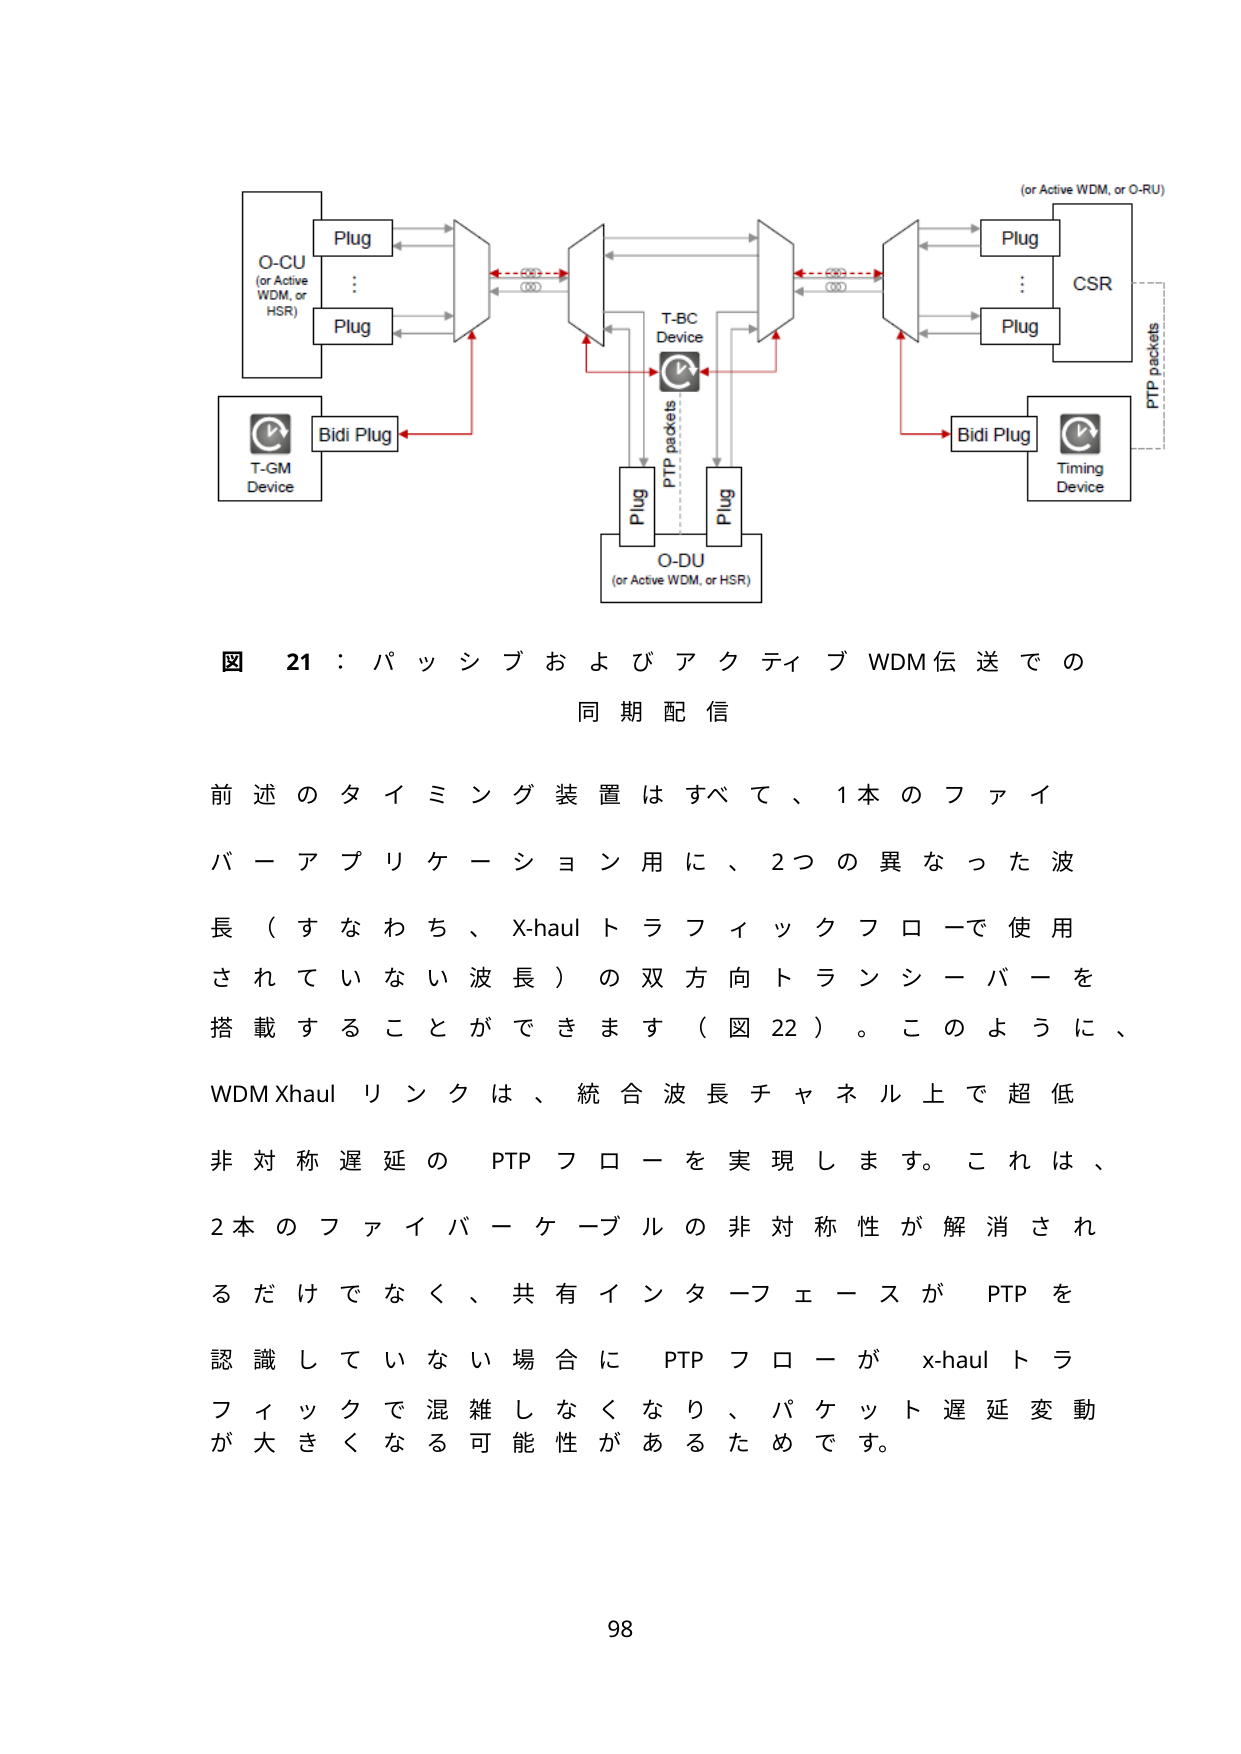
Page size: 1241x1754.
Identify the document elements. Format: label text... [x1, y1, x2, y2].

text 図 21：パッシブおよびアクティブWDM伝送での同期配信 [198, 628, 1116, 727]
text 前述のタイミング装置はすべて、1本のファイバーアプリケーション用に、2つの異なった波長（すなわち、X-haulトラフィックフローで使用されていない波長）の双方向トランシーバーを搭載することができます（図22）。このように、WDM Xhaul リンクは、統合波長チャネル上で超低非対称遅延の PTP フローを実現します。これは、2 本のファイバーケーブルの非対称性が解消されるだけでなく、共有インターフェースが PTP を認識していない場合に PTP フローが x-haul トラフィックで混雑しなくなり、パケット遅延変動が大きくなる可能性があるためです。 [198, 761, 1116, 1458]
picture [210, 162, 1189, 618]
